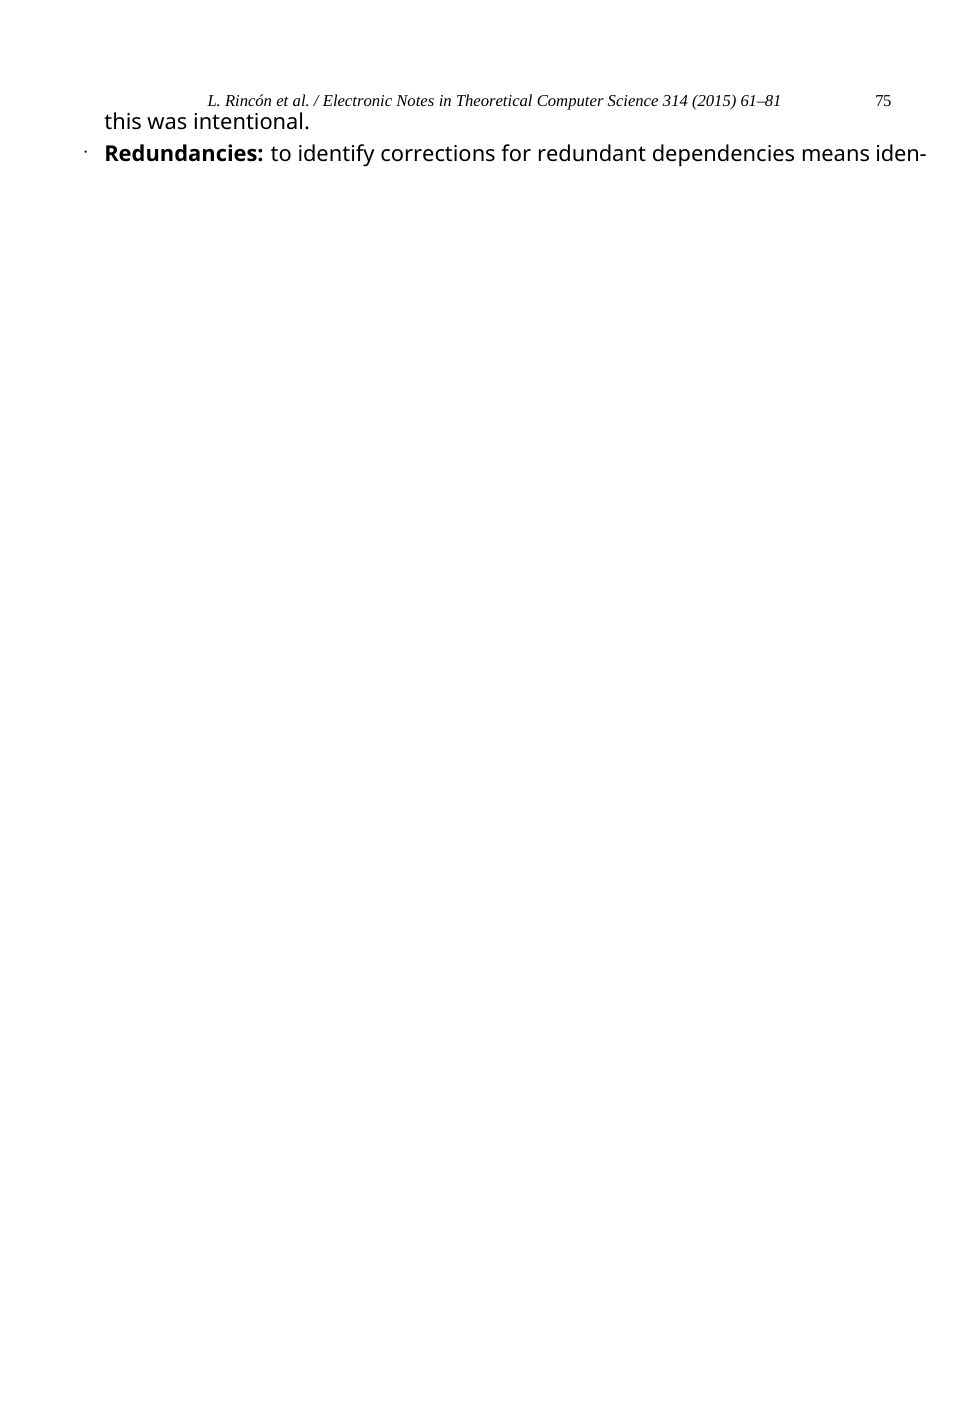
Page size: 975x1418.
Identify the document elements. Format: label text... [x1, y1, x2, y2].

list Redundancies: to identify corrections for redundant dependencies means iden- [83, 138, 937, 168]
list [83, 108, 881, 135]
